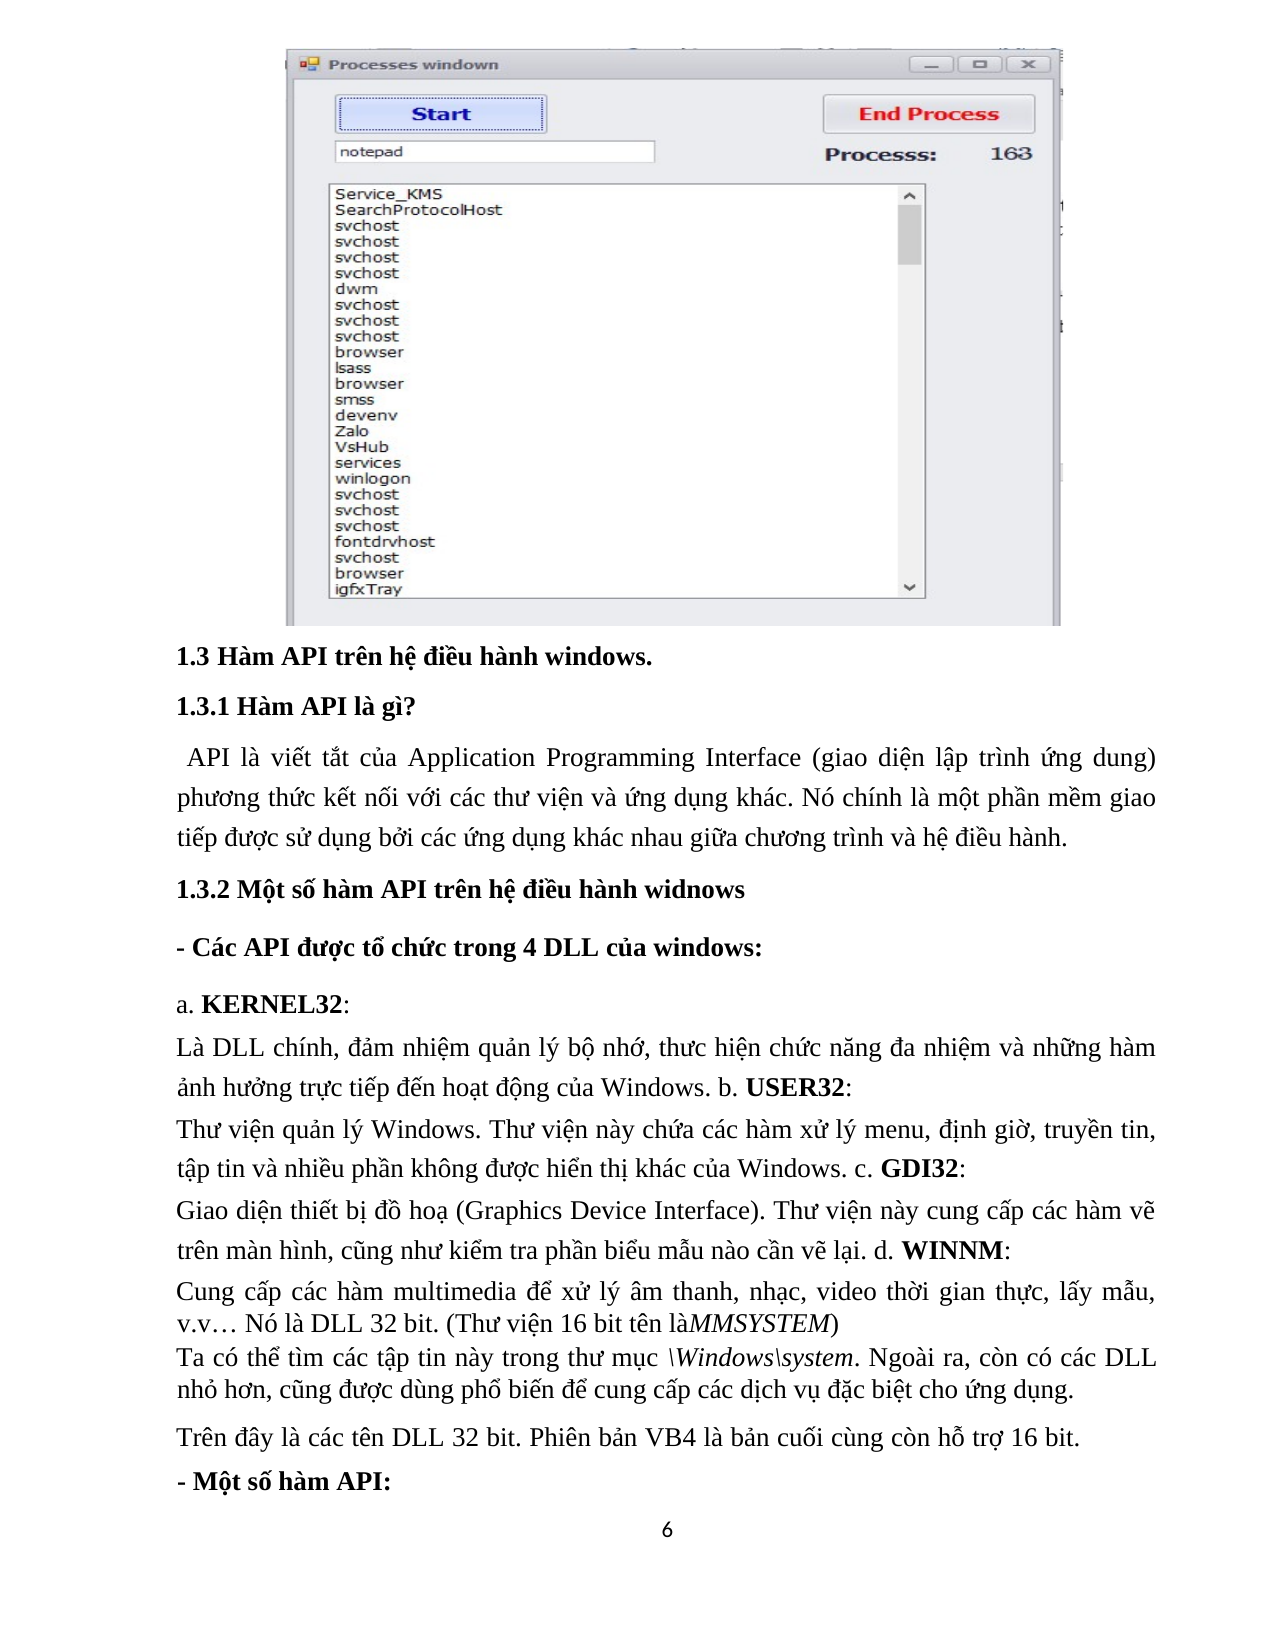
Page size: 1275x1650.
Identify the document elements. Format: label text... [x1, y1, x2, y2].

text Trên đây là các tên DLL 32 bit. Phiên bản VB4 là bản cuối cùng còn hỗ trợ 16 bit. - Một số hàm API: [176, 1421, 1083, 1496]
subtitle 1.3.1 Hàm API là gì? [176, 690, 1158, 721]
text Giao diện thiết bị đồ hoạ (Graphics Device Interface). Thư viện này cung cấp các hàm vẽ trên màn hình, cũng như kiểm tra phần biểu mẫu nào cần vẽ lại. d. WINNM: [176, 1194, 1158, 1265]
text Thư viện quản lý Windows. Thư viện này chứa các hàm xử lý menu, định giờ, truyền tin, tập tin và nhiều phần không được hiển thị khác của Windows. c. GDI32: [176, 1113, 1158, 1184]
picture [285, 48, 1064, 626]
text - Các API được tổ chức trong 4 DLL của windows: [176, 931, 1164, 962]
text Cung cấp các hàm multimedia để xử lý âm thanh, nhạc, video thời gian thực, lấy mẫu, v.v… Nó là DLL 32 bit. (Thư viện 16 bit tên làMMSYSTEM) [176, 1275, 1158, 1338]
text API là viết tắt của Application Programming Interface (giao diện lập trình ứng dung) phương thức kết nối với các thư viện và ứng dụng khác. Nó chính là một phần mềm giao tiếp được sử dụng bởi các ứng dụng khác nhau giữa chương trình và hệ điều hành. [176, 741, 1158, 853]
text a. KERNEL32: [176, 988, 1164, 1019]
text Là DLL chính, đảm nhiệm quản lý bộ nhớ, thưc hiện chức năng đa nhiệm và những hàm ảnh hưởng trực tiếp đến hoạt động của Windows. b. USER32: [176, 1031, 1158, 1102]
subtitle 1.3 Hàm API trên hệ điều hành windows. [176, 639, 1164, 671]
text Ta có thể tìm các tập tin này trong thư mục \Windows\system. Ngoài ra, còn có các DLL nhỏ hơn, cũng được dùng phổ biến để cung cấp các dịch vụ đặc biệt cho ứng dụng. [176, 1341, 1158, 1404]
subtitle 1.3.2 Một số hàm API trên hệ điều hành widnows [176, 873, 1164, 904]
